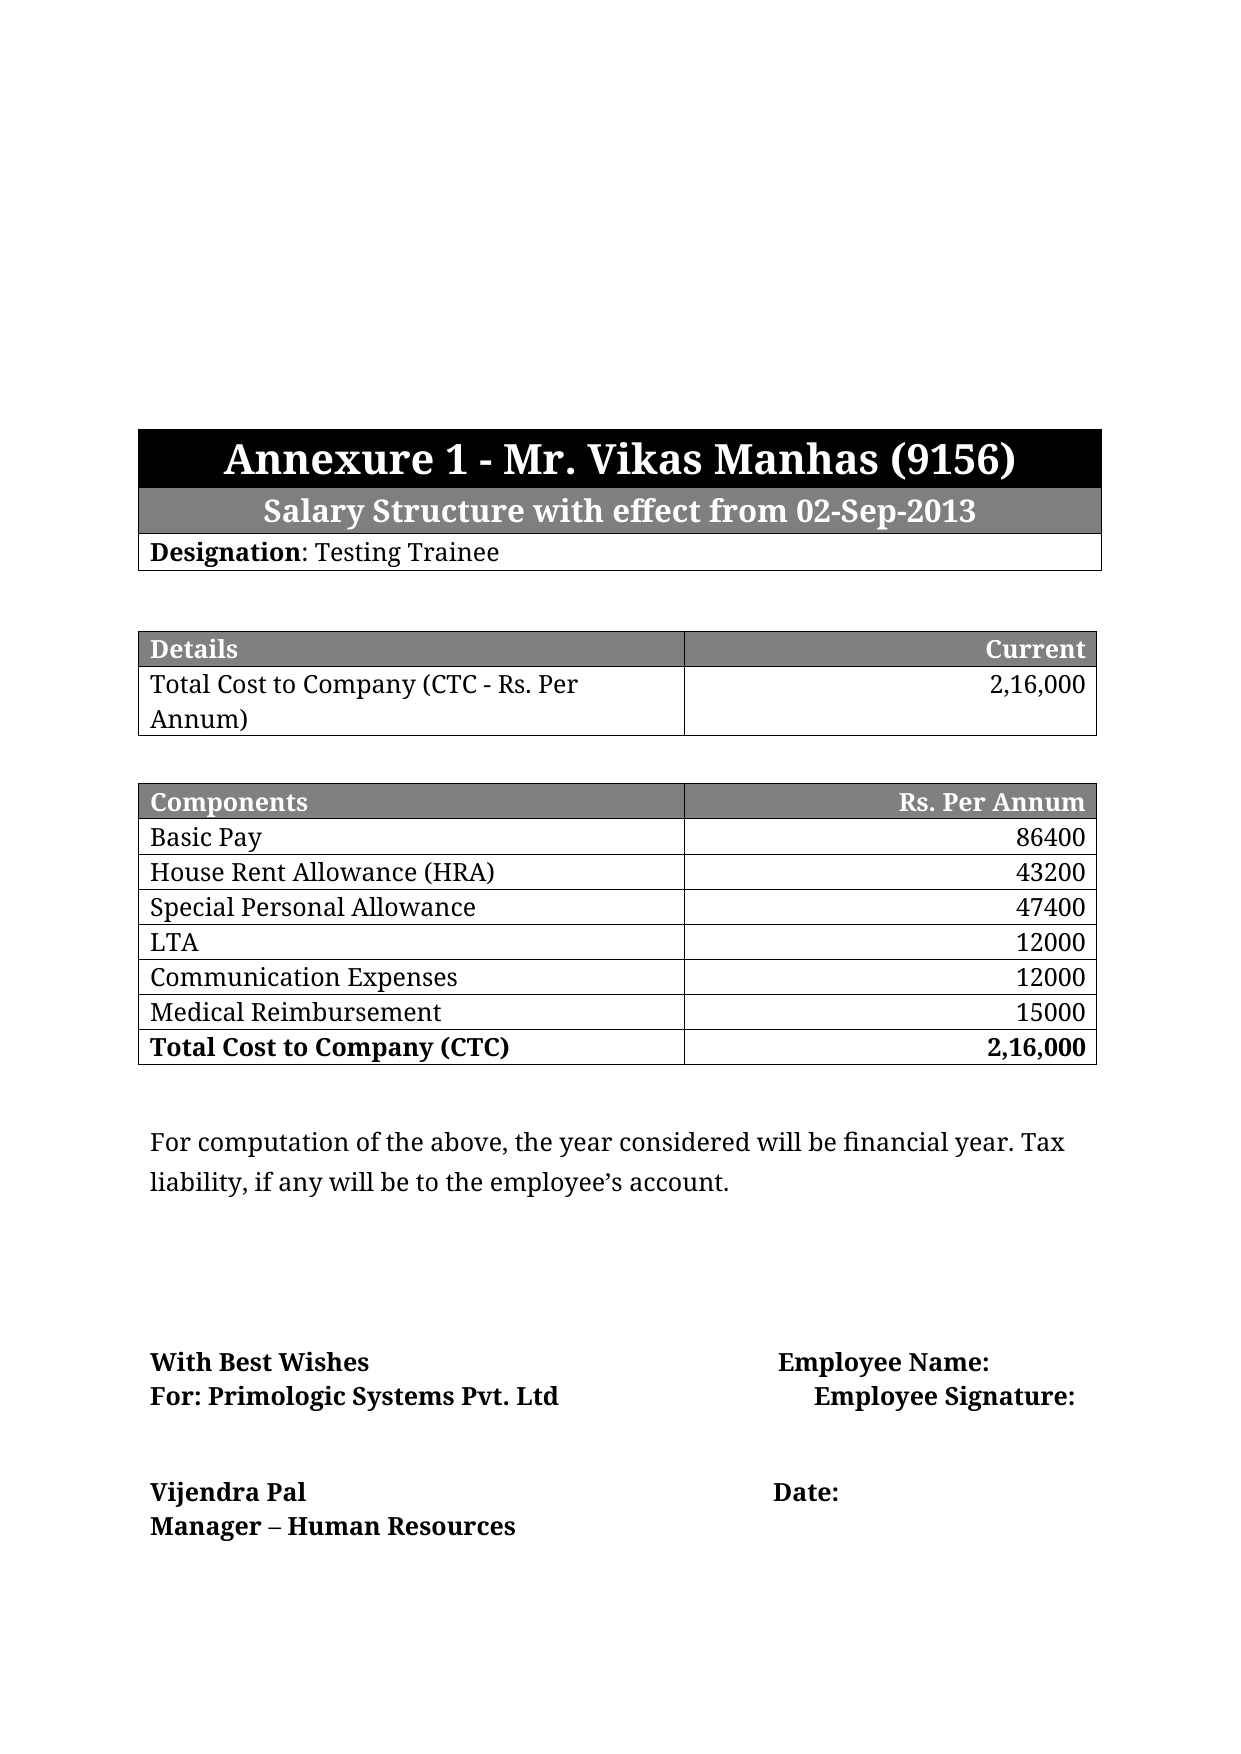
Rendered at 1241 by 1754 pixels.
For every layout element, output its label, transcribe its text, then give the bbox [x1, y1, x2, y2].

table_cell 12000 [685, 960, 1096, 994]
table_cell Designation: Testing Trainee [139, 534, 1101, 570]
text For: Primologic Systems Pvt. Ltd Employee Signature: [150, 1378, 1090, 1412]
text With Best Wishes Employee Name: [150, 1344, 1090, 1378]
table_header Rs. Per Annum [685, 784, 1096, 818]
table_cell Basic Pay [139, 819, 684, 853]
table_cell 2,16,000 [685, 1030, 1096, 1064]
text Manager – Human Resources [150, 1508, 1090, 1543]
table_cell Salary Structure with effect from 02-Sep-2013 [139, 488, 1101, 533]
table_cell House Rent Allowance (HRA) [139, 855, 684, 888]
table_header Components [139, 784, 684, 818]
text Vijendra Pal Date: [150, 1474, 1090, 1508]
table_cell Total Cost to Company (CTC) [139, 1030, 684, 1064]
table_cell 2,16,000 [685, 667, 1096, 735]
table_cell Communication Expenses [139, 960, 684, 994]
table_cell Medical Reimbursement [139, 995, 684, 1029]
table_cell Special Personal Allowance [139, 890, 684, 924]
table_cell 86400 [685, 819, 1096, 853]
table_header Current [685, 632, 1096, 666]
table_cell 12000 [685, 925, 1096, 959]
table_cell LTA [139, 925, 684, 959]
table_cell Total Cost to Company (CTC - Rs. Per Annum) [139, 667, 684, 735]
table_cell 47400 [685, 890, 1096, 924]
table_header Annexure 1 - Mr. Vikas Manhas (9156) [139, 430, 1101, 487]
table_cell 43200 [685, 855, 1096, 888]
text For computation of the above, the year considered will be financial year. Tax liability, if any will be to the employee’s account. [150, 1125, 1090, 1198]
table_header Details [139, 632, 684, 666]
table_cell 15000 [685, 995, 1096, 1029]
